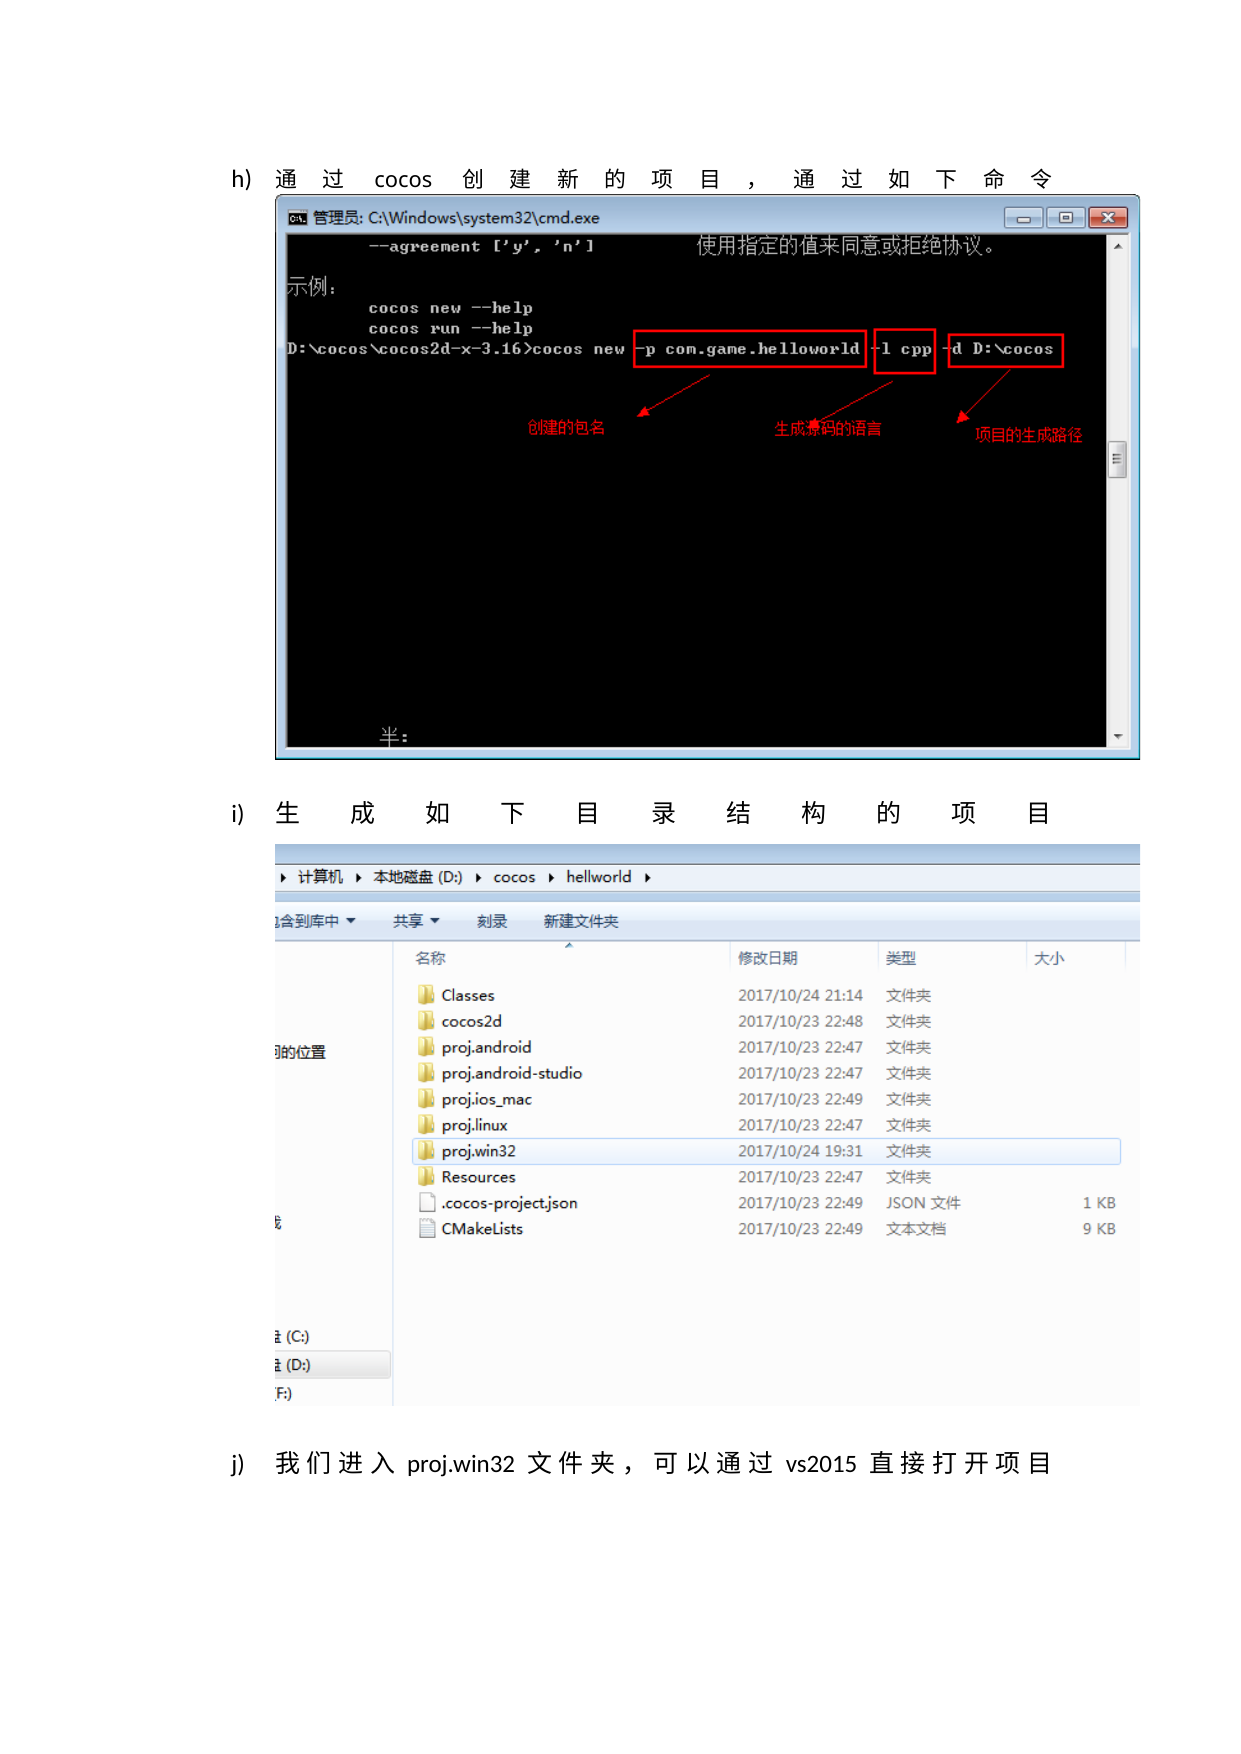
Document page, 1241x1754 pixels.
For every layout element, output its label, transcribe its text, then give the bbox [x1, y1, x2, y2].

picture [275, 844, 1141, 1406]
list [231, 1429, 1053, 1494]
picture [275, 194, 1141, 760]
